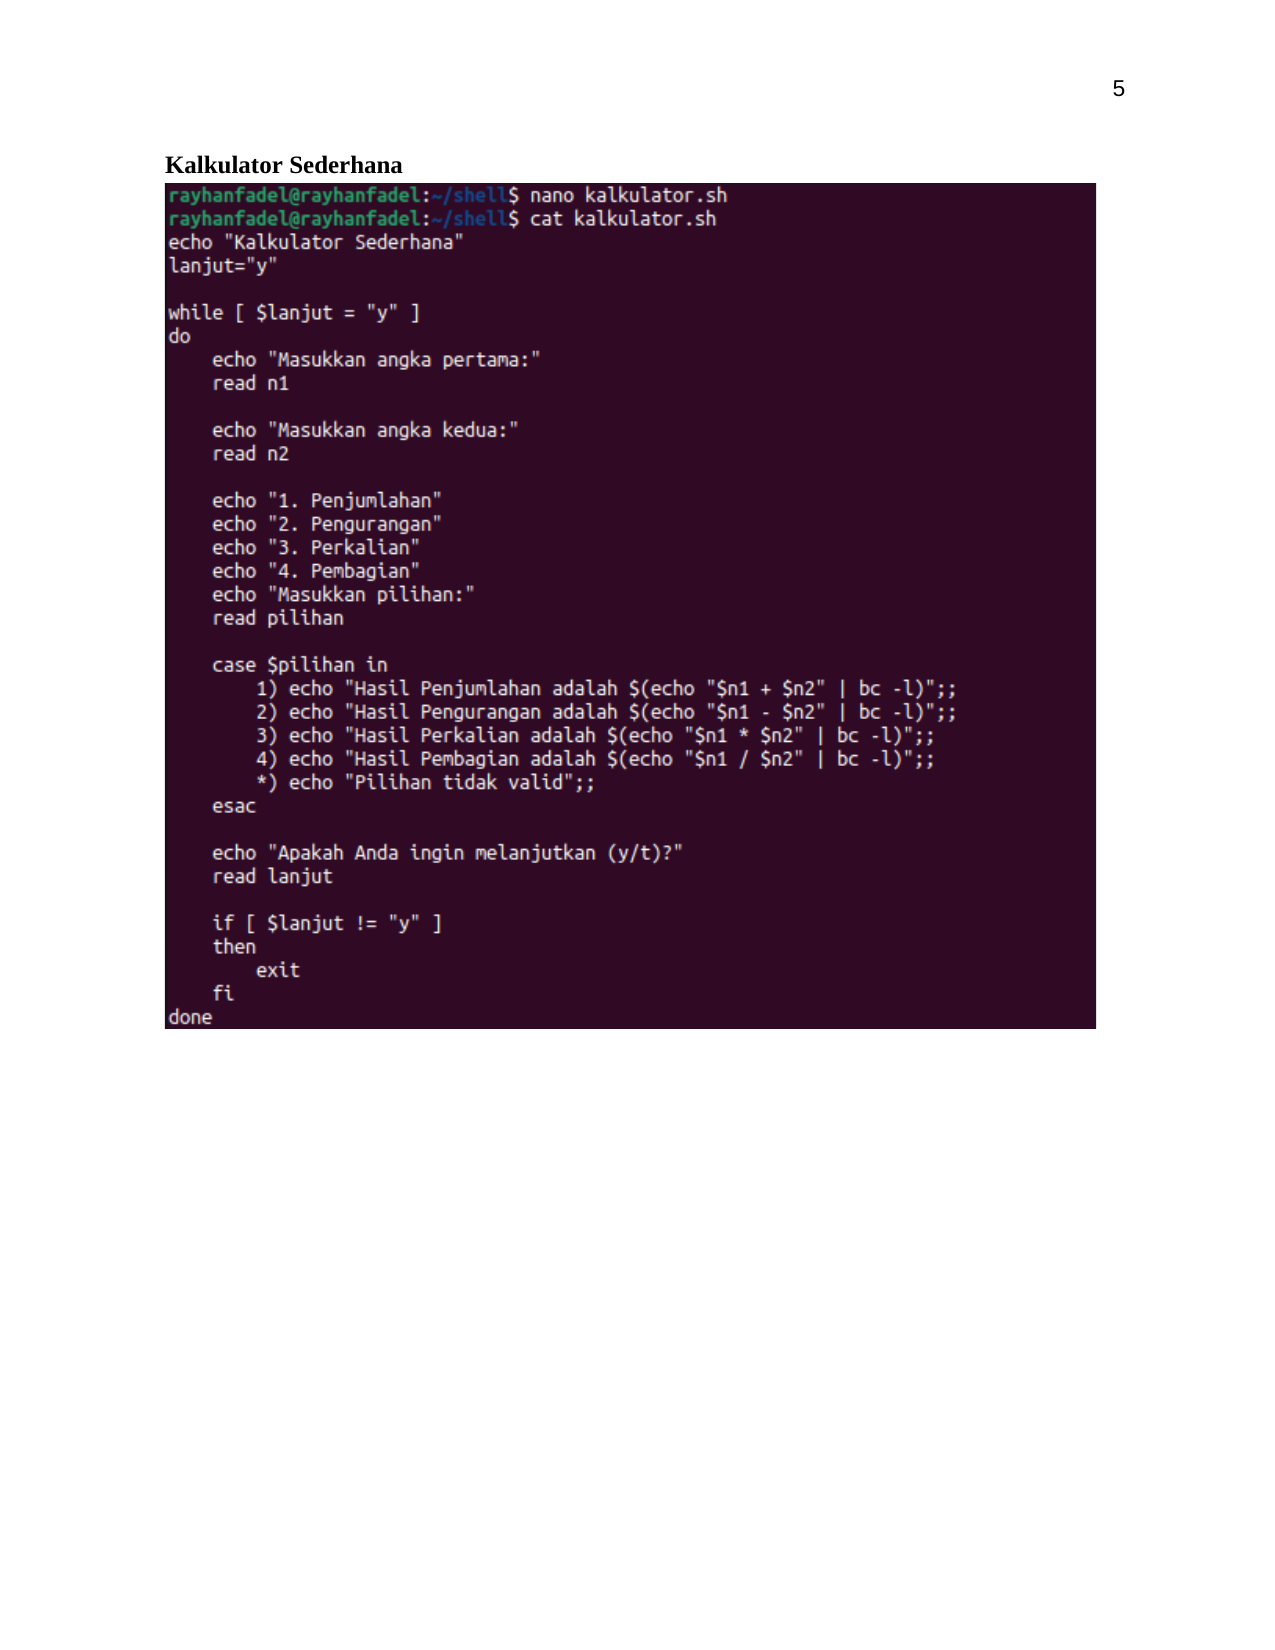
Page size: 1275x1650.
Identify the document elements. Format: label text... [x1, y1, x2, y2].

text Kalkulator Sederhana [165, 150, 1125, 179]
picture [164, 183, 1097, 1029]
